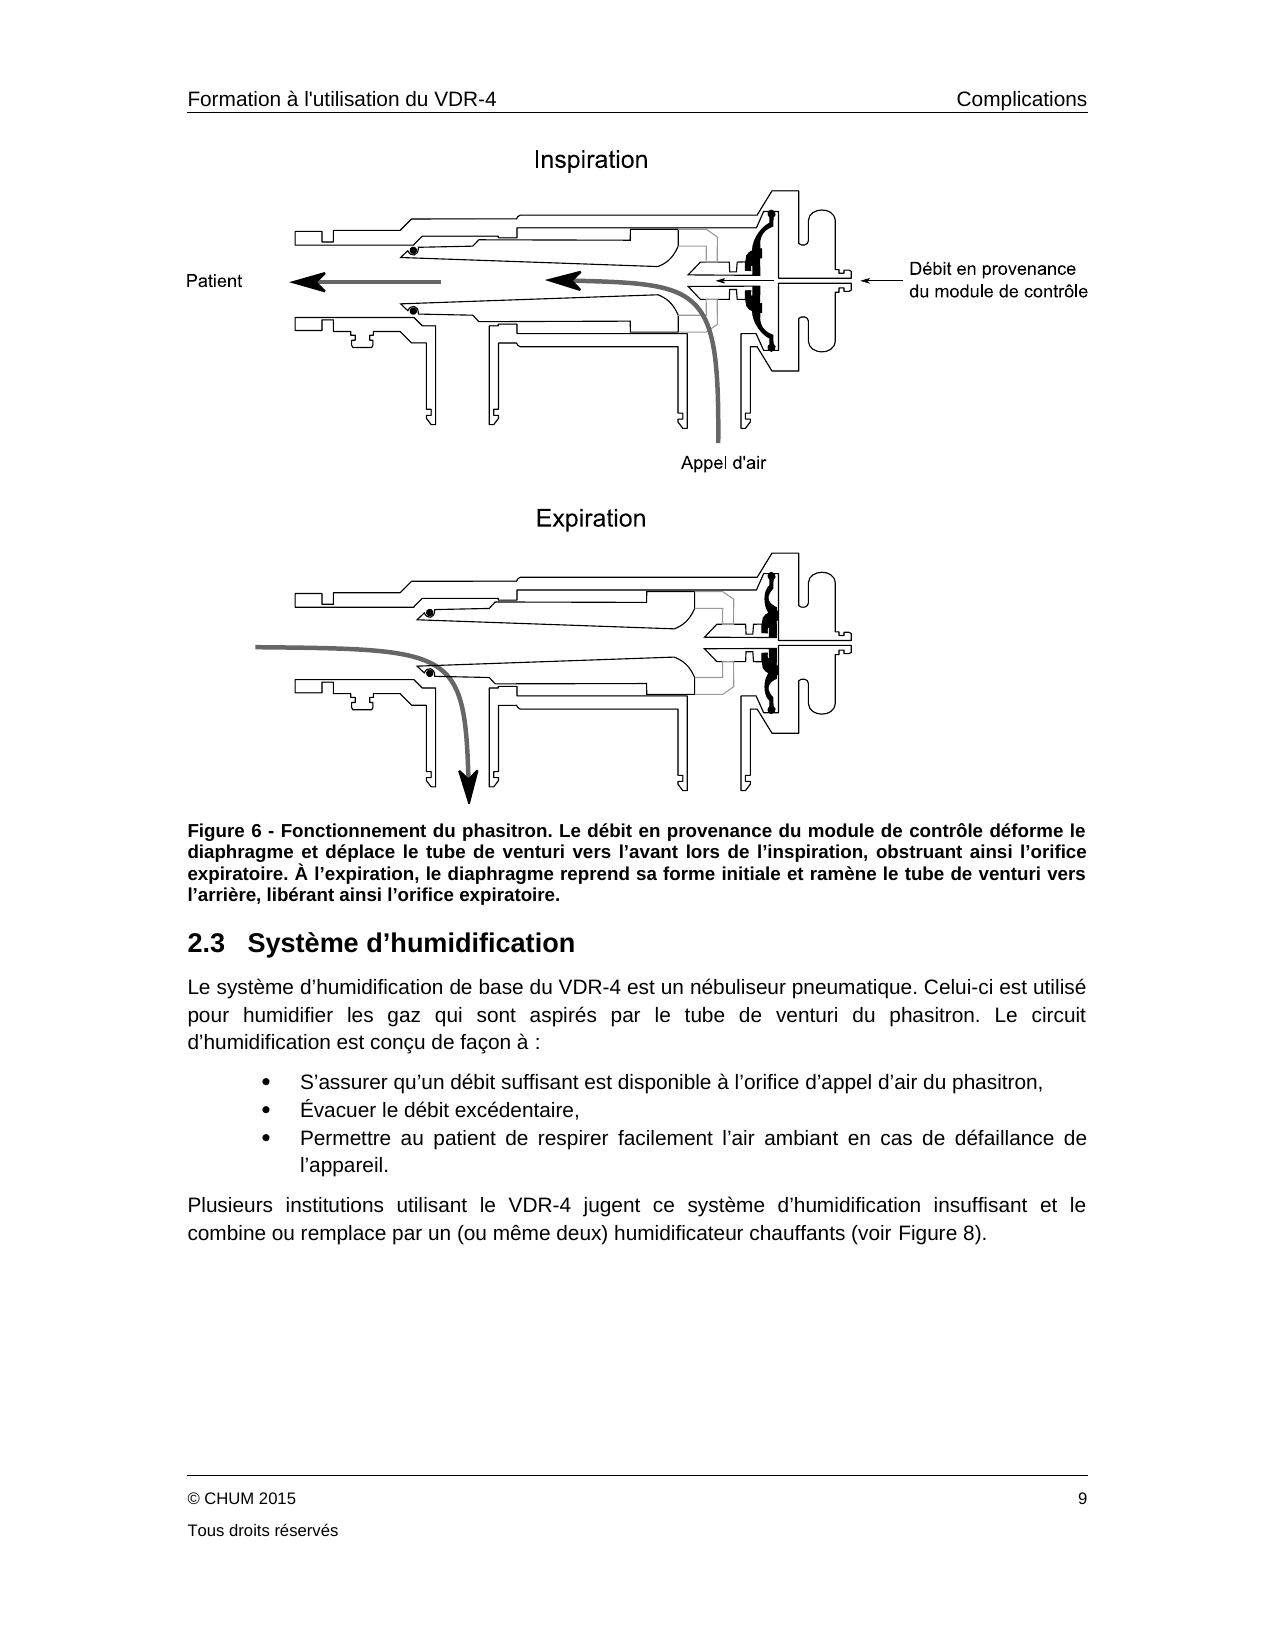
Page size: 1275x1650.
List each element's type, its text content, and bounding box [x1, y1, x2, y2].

subtitle Système d’humidification [187, 927, 1088, 958]
text Le système d’humidification de base du VDR-4 est un nébuliseur pneumatique. Celui-ci est utilisé pour humidifier les gaz qui sont aspirés par le tube de venturi du phasitron. Le circuit d’humidification est conçu de façon à : [187, 975, 1088, 1054]
list Évacuer le débit excédentaire, [262, 1098, 1088, 1122]
text Plusieurs institutions utilisant le VDR-4 jugent ce système d’humidification insuffisant et le combine ou remplace par un (ou même deux) humidificateur chauffants (voir Figure 8). [187, 1193, 1088, 1244]
text Figure 6 - Fonctionnement du phasitron. Le débit en provenance du module de contrôle déforme le diaphragme et déplace le tube de venturi vers l’avant lors de l’inspiration, obstruant ainsi l’orifice expiratoire. À l’expiration, le diaphragme reprend sa forme initiale et ramène le tube de venturi vers l’arrière, libérant ainsi l’orifice expiratoire. [187, 819, 1088, 906]
list Permettre au patient de respirer facilement l’air ambiant en cas de défaillance de l’appareil. [262, 1125, 1088, 1177]
list S’assurer qu’un débit suffisant est disponible à l’orifice d’appel d’air du phasitron, [262, 1070, 1088, 1094]
